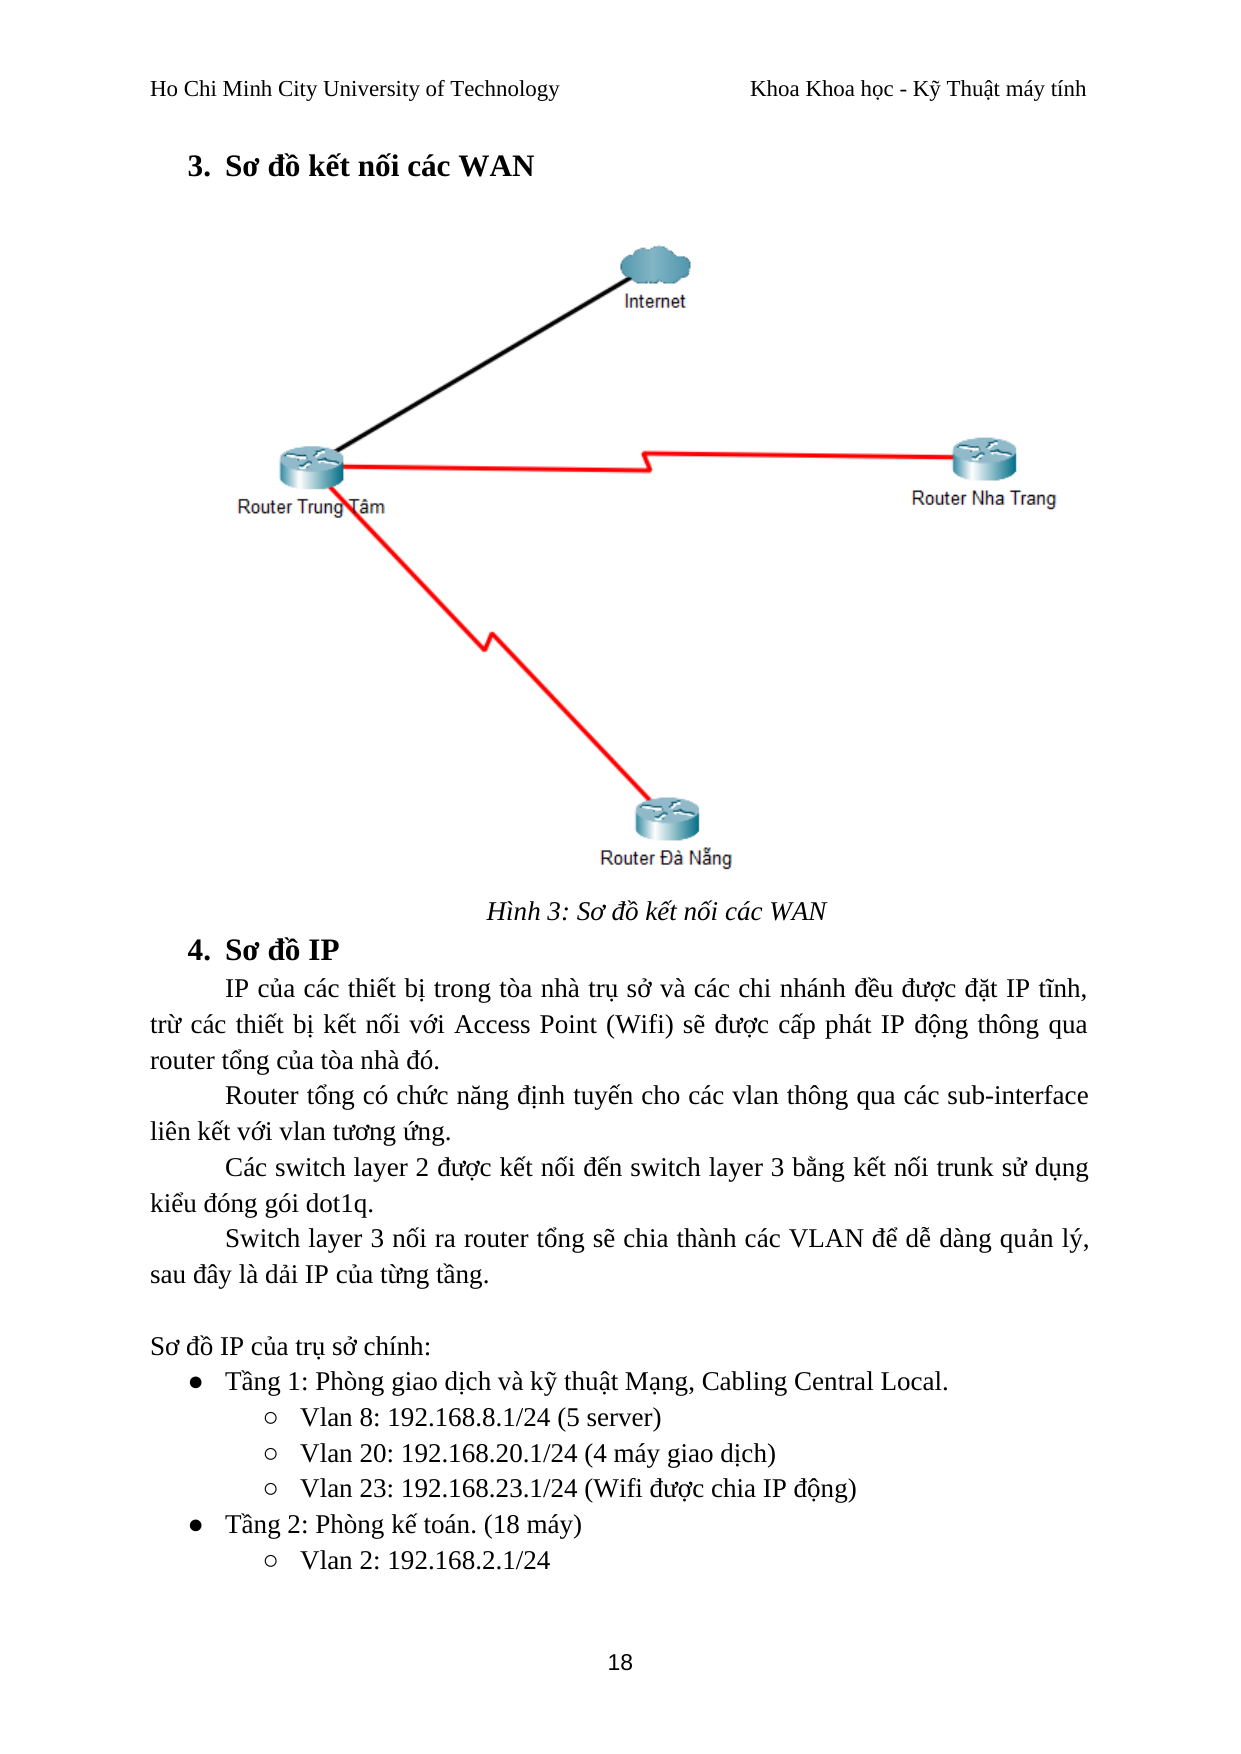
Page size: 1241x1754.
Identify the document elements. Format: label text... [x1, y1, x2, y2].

text Hình 3: Sơ đồ kết nối các WAN [225, 895, 1090, 926]
subtitle Sơ đồ kết nối các WAN [187, 148, 1090, 183]
text Sơ đồ IP của trụ sở chính: [150, 1329, 1090, 1361]
list Vlan 20: 192.168.20.1/24 (4 máy giao dịch) [262, 1437, 1090, 1468]
text Router tổng có chức năng định tuyến cho các vlan thông qua các sub-interface liên kết với vlan tương ứng. [150, 1079, 1090, 1146]
list Vlan 23: 192.168.23.1/24 (Wifi được chia IP động) [262, 1472, 1090, 1504]
list Tầng 2: Phòng kế toán. (18 máy) [187, 1508, 1090, 1539]
picture [225, 188, 1122, 892]
text Switch layer 3 nối ra router tổng sẽ chia thành các VLAN để dễ dàng quản lý, sau đây là dải IP của từng tầng. [150, 1222, 1090, 1289]
text Các switch layer 2 được kết nối đến switch layer 3 bằng kết nối trunk sử dụng kiểu đóng gói dot1q. [150, 1151, 1090, 1218]
text IP của các thiết bị trong tòa nhà trụ sở và các chi nhánh đều được đặt IP tĩnh, trừ các thiết bị kết nối với Access Point (Wifi) sẽ được cấp phát IP động thông qua router tổng của tòa nhà đó. [150, 972, 1090, 1075]
list Vlan 8: 192.168.8.1/24 (5 server) [262, 1401, 1090, 1432]
subtitle Sơ đồ IP [187, 931, 1090, 967]
list Vlan 2: 192.168.2.1/24 [262, 1544, 1090, 1575]
list Tầng 1: Phòng giao dịch và kỹ thuật Mạng, Cabling Central Local. [187, 1365, 1090, 1396]
